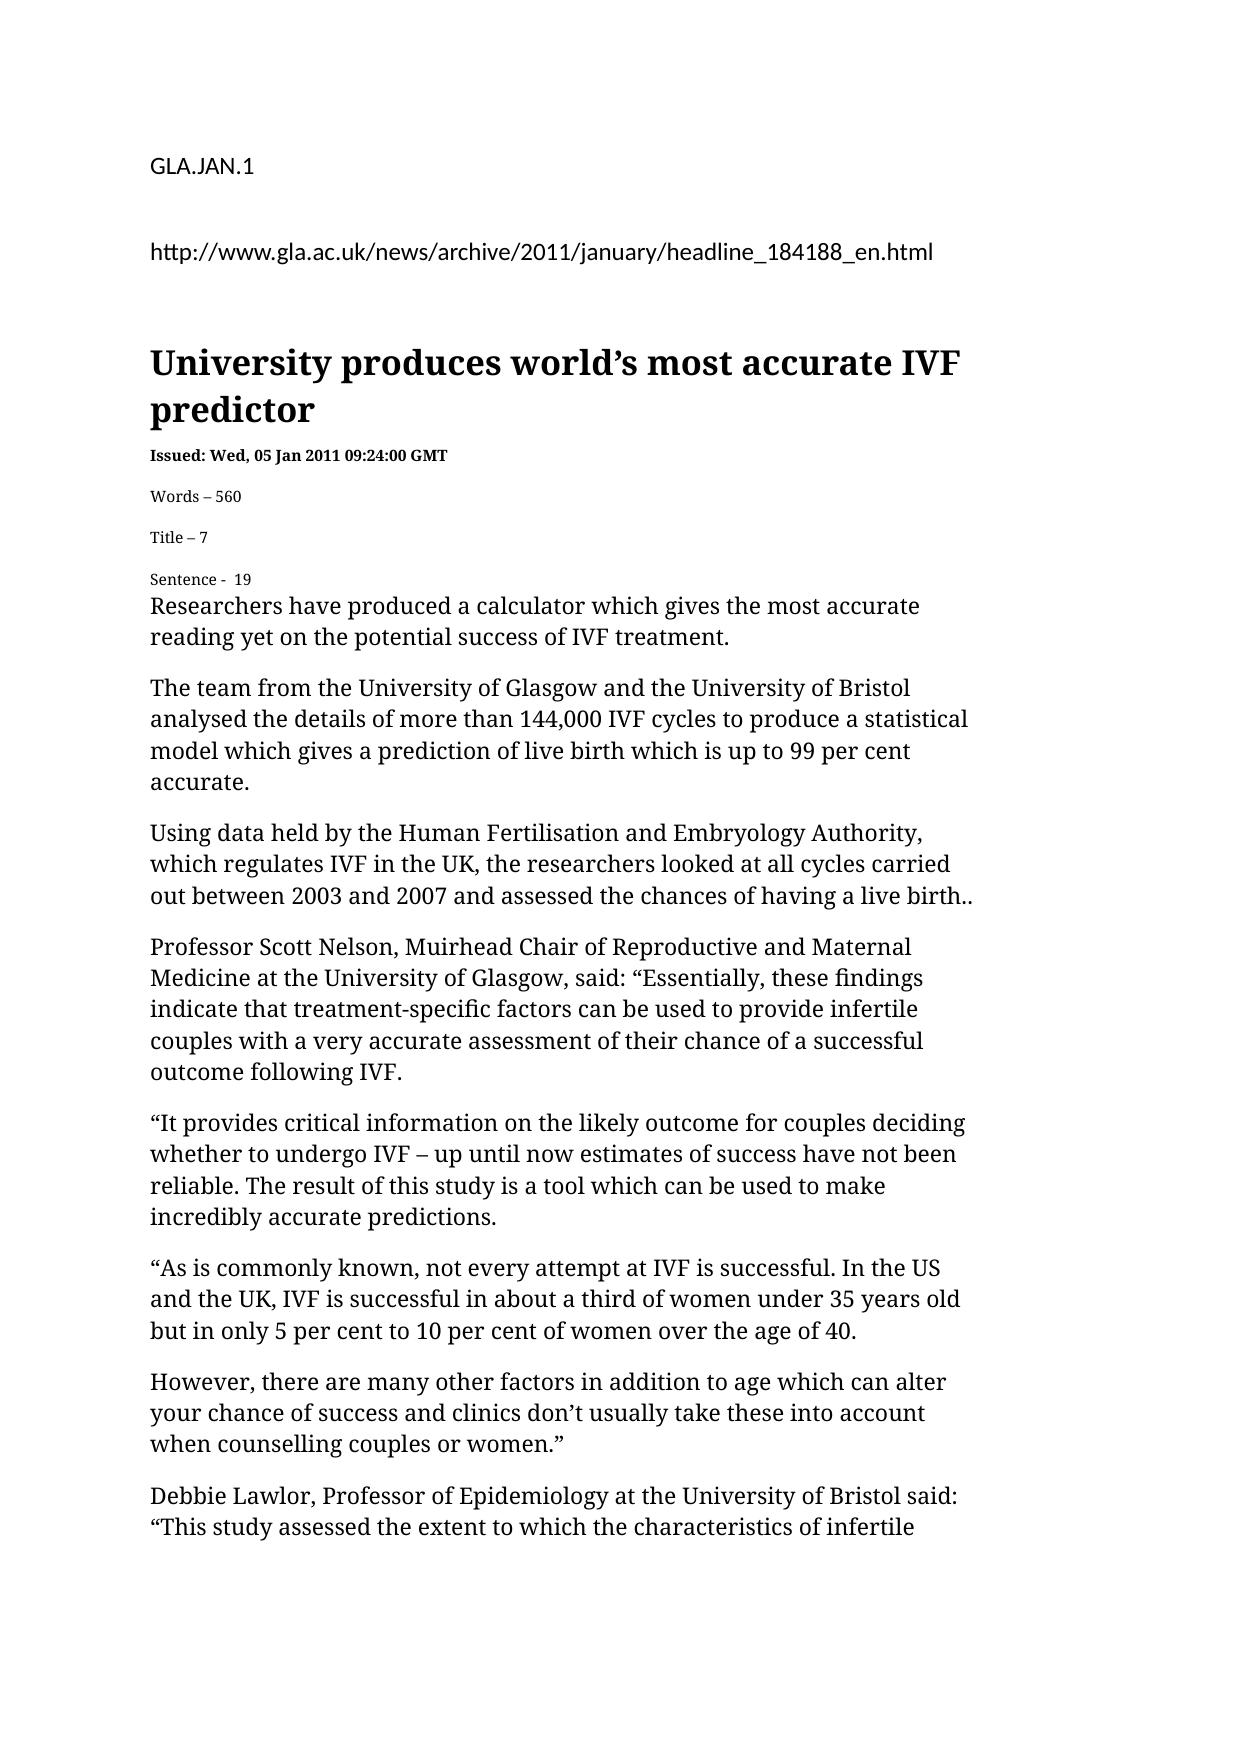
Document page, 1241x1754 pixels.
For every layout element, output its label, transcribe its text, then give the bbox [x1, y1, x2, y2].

text Using data held by the Human Fertilisation and Embryology Authority, which regulates IVF in the UK, the researchers looked at all cycles carried out between 2003 and 2007 and assessed the chances of having a live birth.. [150, 817, 976, 911]
text Issued: Wed, 05 Jan 2011 09:24:00 GMT [150, 445, 976, 466]
text However, there are many other factors in addition to age which can alter your chance of success and clinics don’t usually take these into account when counselling couples or women.” [150, 1366, 976, 1460]
text Professor Scott Nelson, Muirhead Chair of Reproductive and Maternal Medicine at the University of Glasgow, said: “Essentially, these findings indicate that treatment-specific factors can be used to provide infertile couples with a very accurate assessment of their chance of a successful outcome following IVF. [150, 931, 976, 1087]
text GLA.JAN.1 [150, 150, 1090, 181]
text “As is commonly known, not every attempt at IVF is successful. In the US and the UK, IVF is successful in about a third of women under 35 years old but in only 5 per cent to 10 per cent of women over the age of 40. [150, 1252, 976, 1346]
text Title – 7 [150, 527, 976, 548]
text Sentence - 19 Researchers have produced a calculator which gives the most accurate reading yet on the potential success of IVF treatment. [150, 568, 976, 652]
text The team from the University of Glasgow and the University of Bristol analysed the details of more than 144,000 IVF cycles to produce a statistical model which gives a prediction of live birth which is up to 99 per cent accurate. [150, 672, 976, 797]
text “It provides critical information on the likely outcome for couples deciding whether to undergo IVF – up until now estimates of success have not been reliable. The result of this study is a tool which can be used to make incredibly accurate predictions. [150, 1107, 976, 1232]
text University produces world’s most accurate IVF predictor [150, 338, 1090, 432]
text http://www.gla.ac.uk/news/archive/2011/january/headline_184188_en.html [150, 236, 1090, 267]
text Words – 560 [150, 486, 976, 507]
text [150, 1480, 976, 1542]
